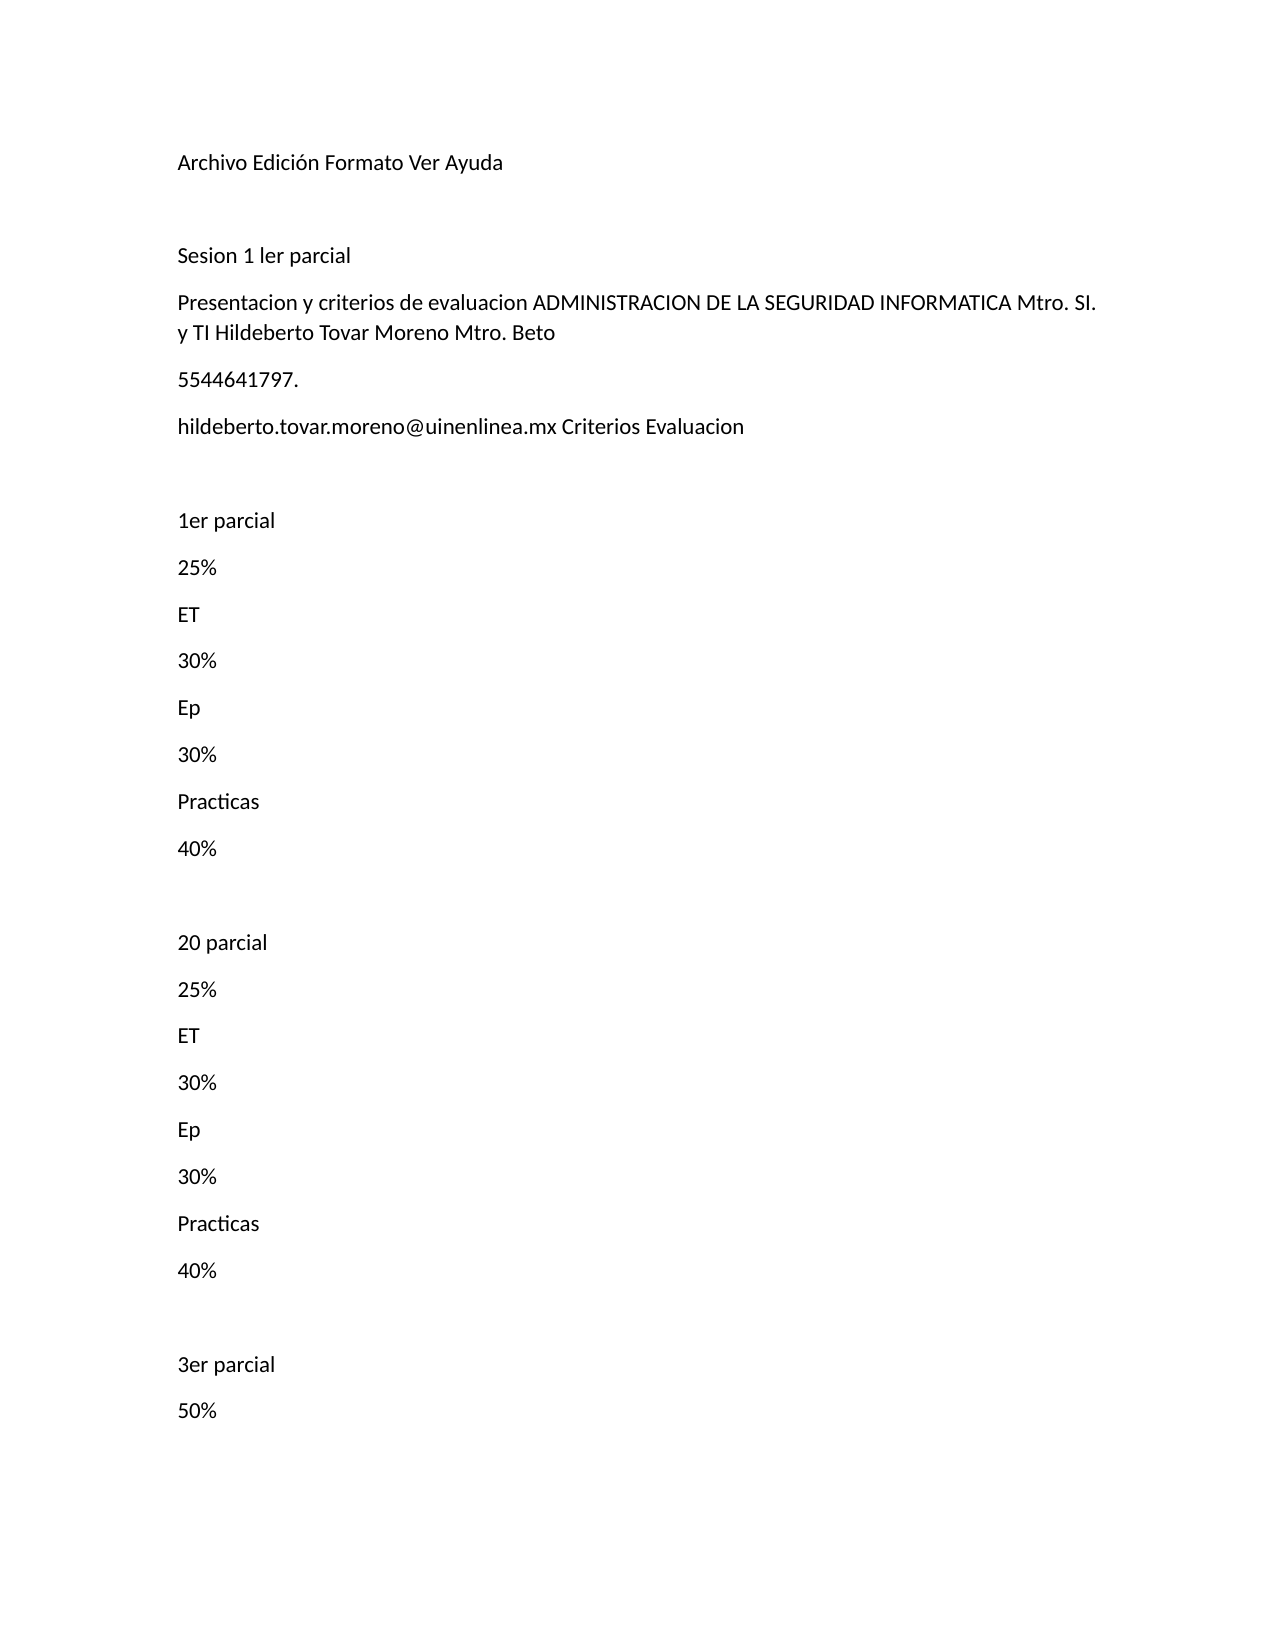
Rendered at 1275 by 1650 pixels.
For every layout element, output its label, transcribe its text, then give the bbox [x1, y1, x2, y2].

text 25% [177, 975, 1098, 1003]
text 40% [177, 1256, 1098, 1284]
text Practicas [177, 1209, 1098, 1237]
text 50% [177, 1397, 1098, 1424]
text ET [177, 1022, 1098, 1049]
text 20 parcial [177, 928, 1098, 956]
text Ep [177, 1115, 1098, 1143]
text 1er parcial [177, 506, 1098, 534]
text 30% [177, 1068, 1098, 1096]
text Archivo Edición Formato Ver Ayuda [177, 148, 1098, 176]
text 40% [177, 834, 1098, 862]
text ET [177, 600, 1098, 628]
text 30% [177, 647, 1098, 674]
text 30% [177, 1162, 1098, 1190]
text Ep [177, 693, 1098, 721]
text Presentacion y criterios de evaluacion ADMINISTRACION DE LA SEGURIDAD INFORMATICA Mtro. SI. y TI Hildeberto Tovar Moreno Mtro. Beto [177, 288, 1098, 346]
text 3er parcial [177, 1350, 1098, 1378]
text 30% [177, 740, 1098, 768]
text Sesion 1 ler parcial [177, 241, 1098, 269]
text 5544641797. [177, 365, 1098, 393]
text hildeberto.tovar.moreno@uinenlinea.mx Criterios Evaluacion [177, 412, 1098, 440]
text Practicas [177, 787, 1098, 815]
text 25% [177, 553, 1098, 581]
